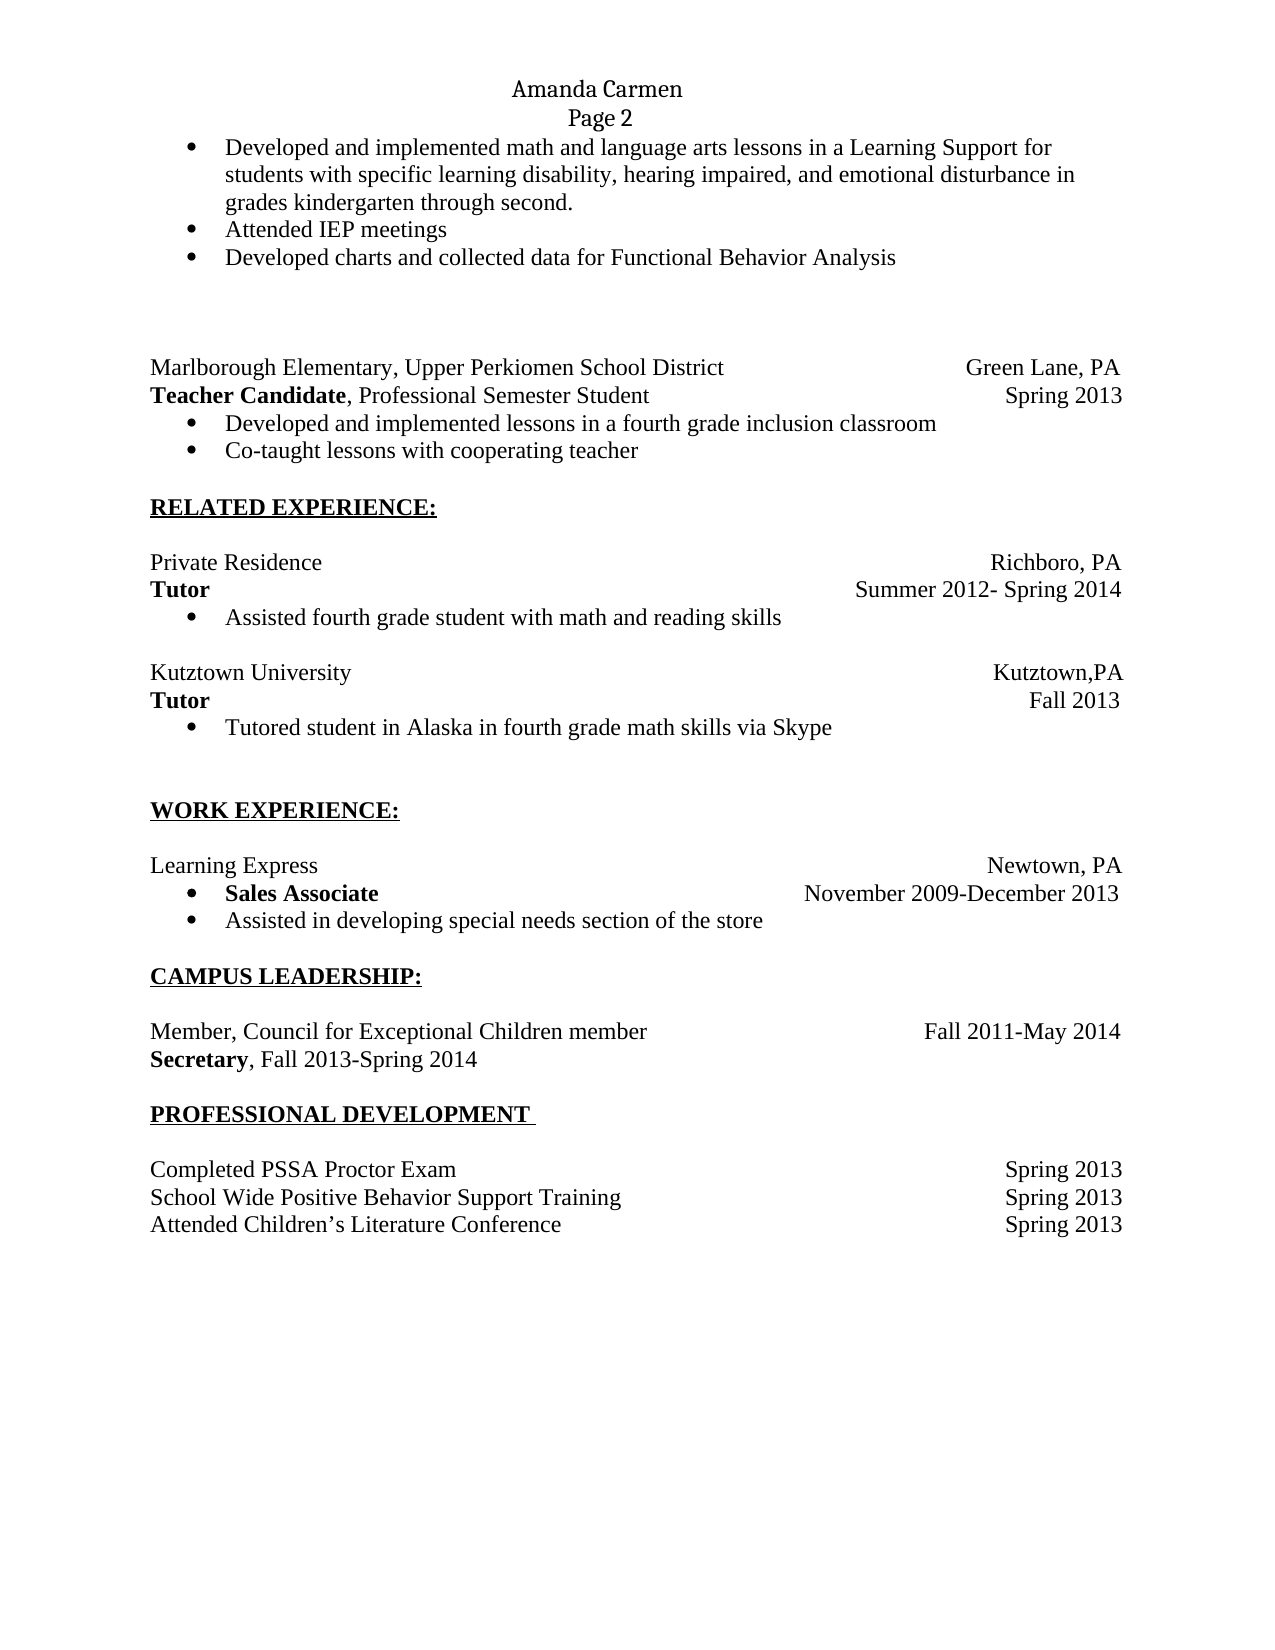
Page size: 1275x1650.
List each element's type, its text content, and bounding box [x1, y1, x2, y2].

text Tutor Summer 2012- Spring 2014 [150, 575, 1125, 603]
text Attended Children’s Literature Conference Spring 2013 [150, 1210, 1125, 1238]
text Marlborough Elementary, Upper Perkiomen School District Green Lane, PA Teacher Candidate, Professional Semester Student Spring 2013 [150, 353, 1125, 408]
text Secretary, Fall 2013-Spring 2014 [150, 1044, 1125, 1072]
text Completed PSSA Proctor Exam Spring 2013 [150, 1155, 1125, 1183]
list Attended IEP meetings [187, 215, 1125, 243]
text Learning Express Newtown, PA [150, 851, 1125, 879]
text School Wide Positive Behavior Support Training Spring 2013 [150, 1183, 1125, 1210]
text PROFESSIONAL DEVELOPMENT [150, 1100, 1125, 1127]
list Co-taught lessons with cooperating teacher [187, 436, 1125, 464]
text RELATED EXPERIENCE: [150, 492, 1125, 520]
list Developed charts and collected data for Functional Behavior Analysis [187, 243, 1125, 271]
text Private Residence Richboro, PA [150, 548, 1125, 575]
text WORK EXPERIENCE: [150, 796, 1125, 824]
list Developed and implemented lessons in a fourth grade inclusion classroom [187, 408, 1125, 436]
text Tutor Fall 2013 [150, 686, 1125, 713]
list Sales Associate November 2009-December 2013 [187, 879, 1125, 907]
list Developed and implemented math and language arts lessons in a Learning Support for students with specific learning disability, hearing impaired, and emotional disturbance in grades kindergarten through second. [187, 132, 1125, 215]
text Kutztown University Kutztown,PA [150, 658, 1125, 686]
text Member, Council for Exceptional Children member Fall 2011-May 2014 [150, 1017, 1125, 1044]
text CAMPUS LEADERSHIP: [150, 962, 1125, 989]
list Assisted fourth grade student with math and reading skills [187, 603, 1125, 631]
list Tutored student in Alaska in fourth grade math skills via Skype [187, 713, 1125, 796]
list Assisted in developing special needs section of the store [187, 907, 1125, 962]
